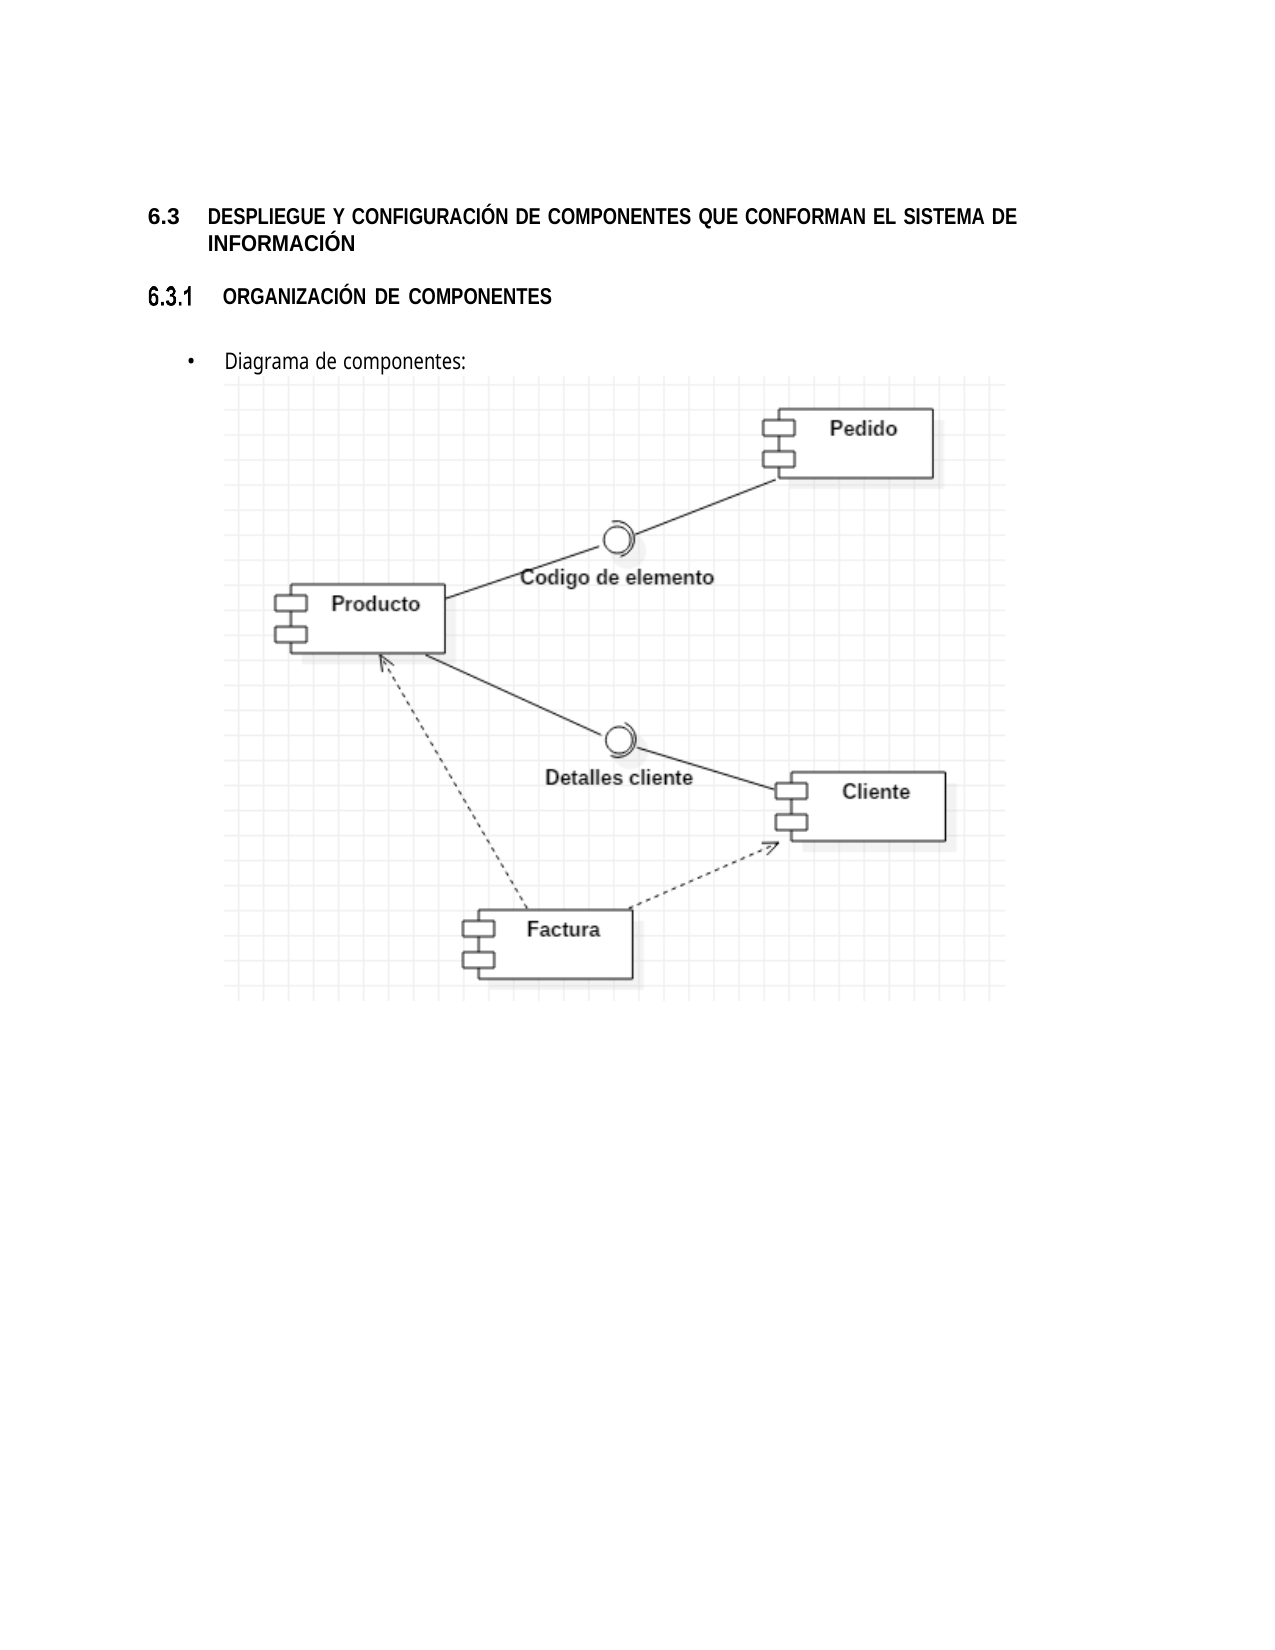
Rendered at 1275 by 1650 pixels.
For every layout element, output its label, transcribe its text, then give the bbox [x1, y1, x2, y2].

picture [148, 286, 191, 306]
text ORGANIZACIÓN DE COMPONENTES [149, 283, 1181, 314]
subtitle DESPLIEGUE Y CONFIGURACIÓN DE COMPONENTES QUE CONFORMAN EL SISTEMA DE INFORMACIÓN [148, 203, 1021, 256]
picture [224, 376, 1006, 1001]
list Diagrama de componentes: [187, 345, 1181, 376]
